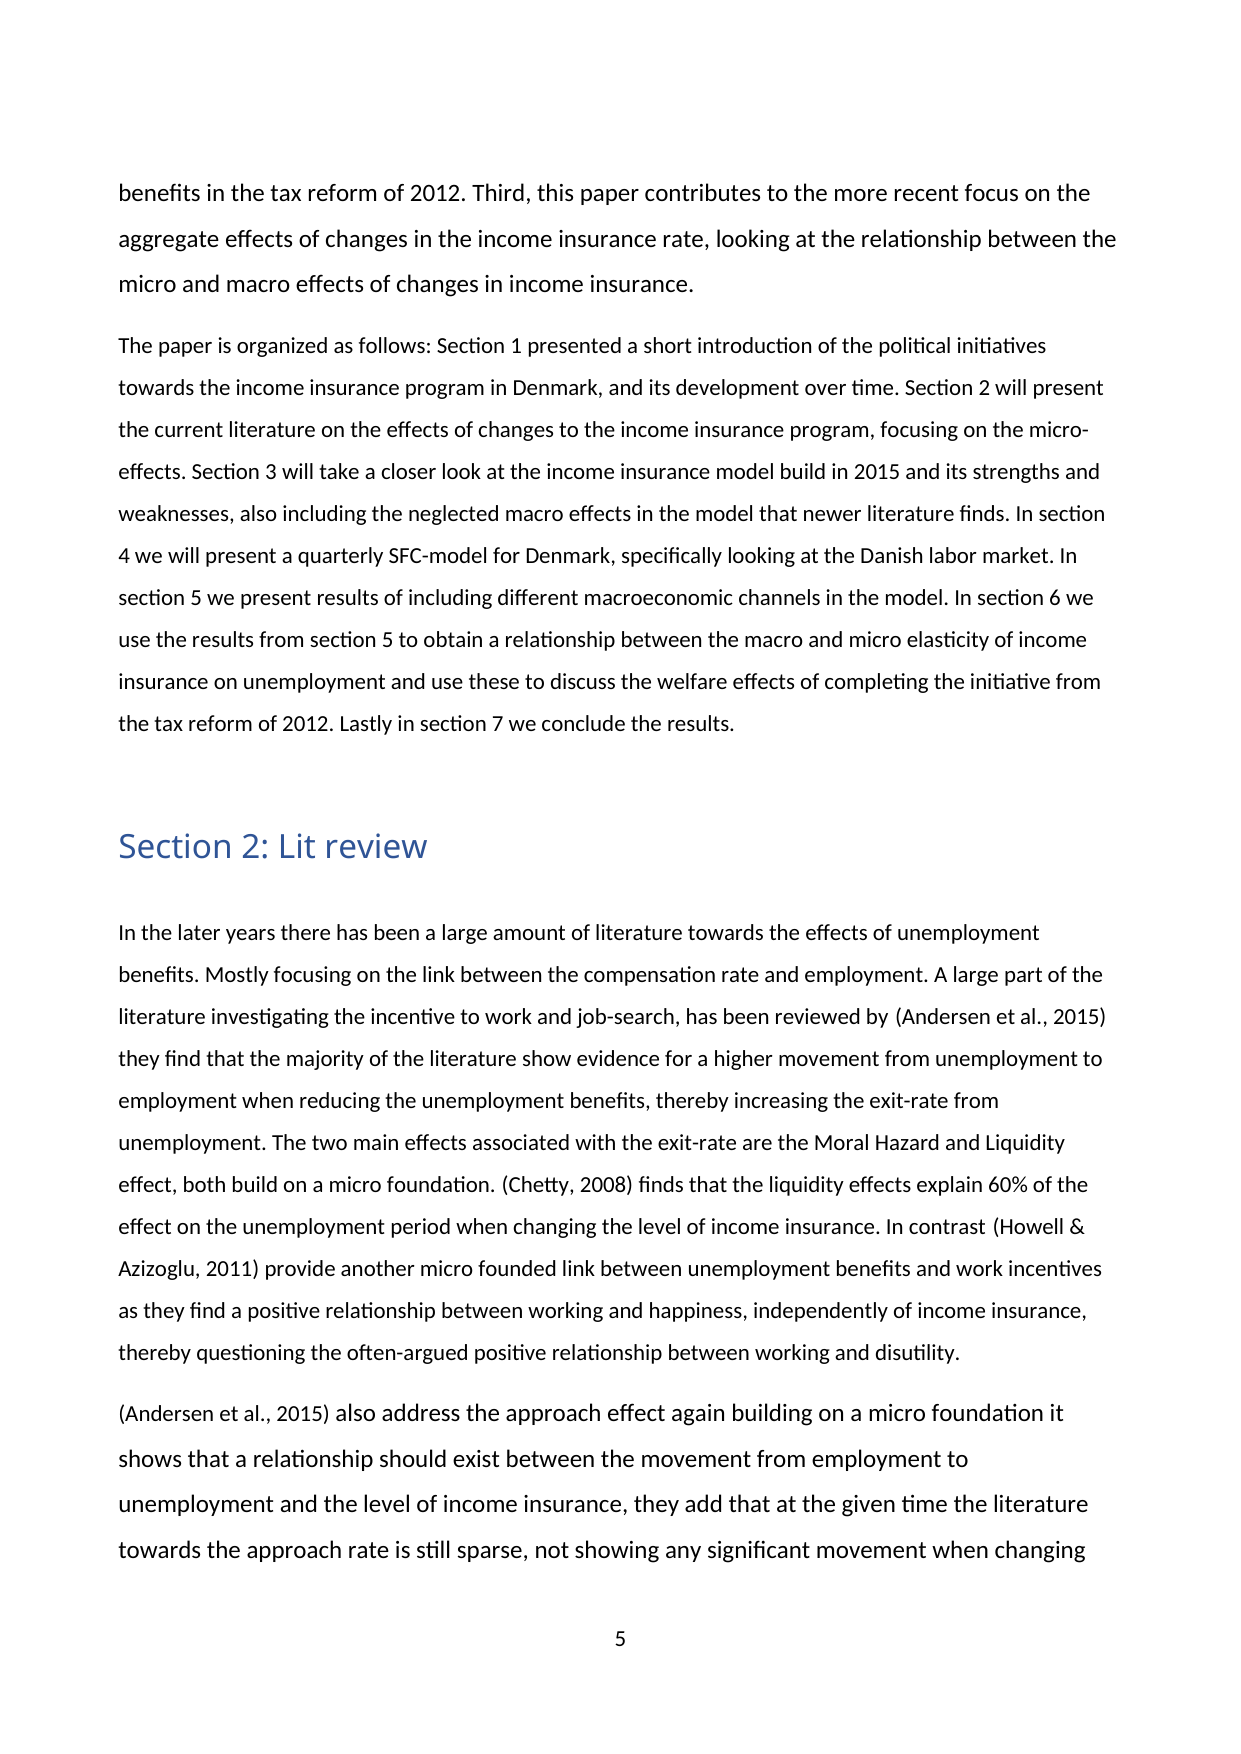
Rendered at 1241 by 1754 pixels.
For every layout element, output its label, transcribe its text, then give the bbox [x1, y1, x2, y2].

subtitle Section 2: Lit review [118, 823, 1122, 868]
